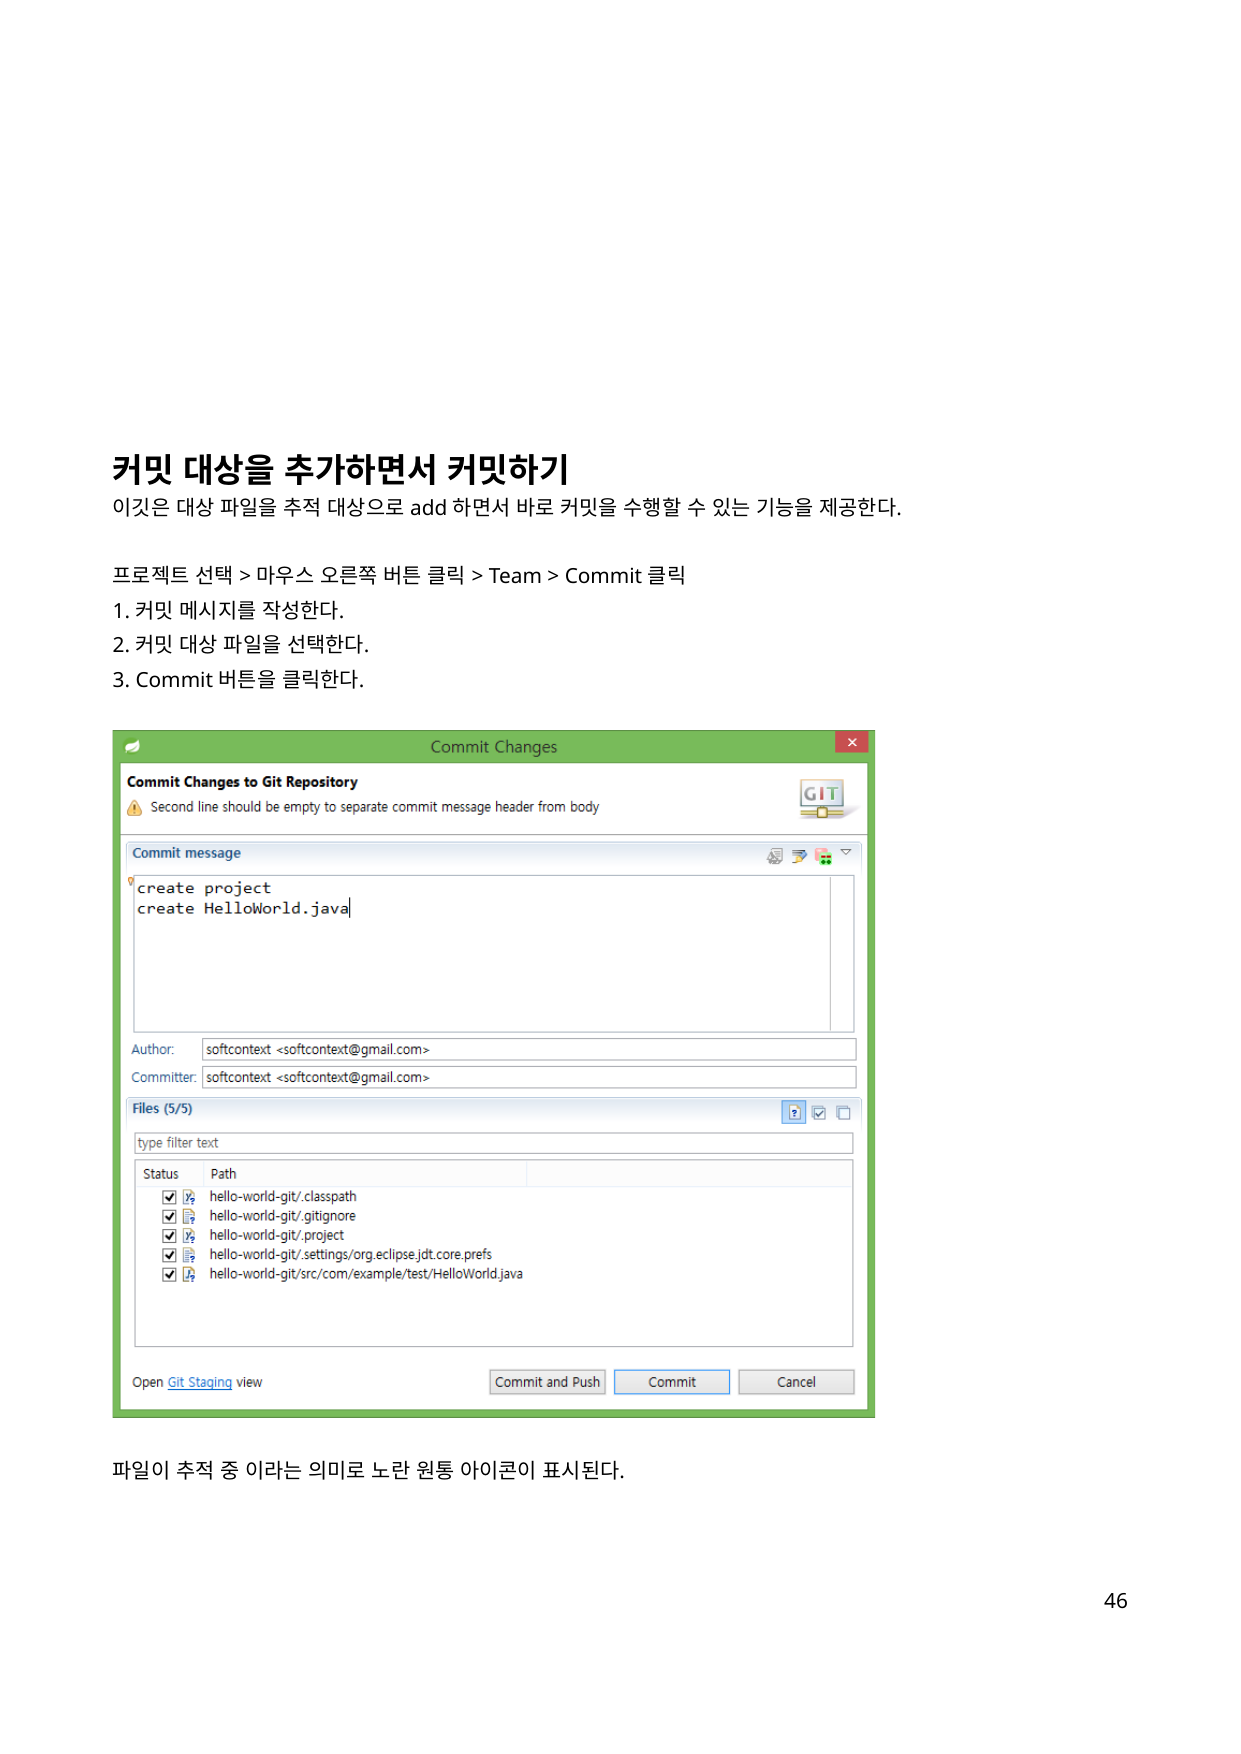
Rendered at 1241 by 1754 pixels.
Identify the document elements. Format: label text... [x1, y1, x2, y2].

text 프로젝트 선택 > 마우스 오른쪽 버튼 클릭 > Team > Commit 클릭 [112, 559, 1128, 589]
text 파일이 추적 중 이라는 의미로 노란 원통 아이콘이 표시된다. [112, 1454, 1128, 1484]
text 이깃은 대상 파일을 추적 대상으로 add 하면서 바로 커밋을 수행할 수 있는 기능을 제공한다. [112, 492, 1128, 522]
text 2. 커밋 대상 파일을 선택한다. [112, 629, 1128, 659]
subtitle 커밋 대상을 추가하면서 커밋하기 [112, 443, 1128, 492]
text 1. 커밋 메시지를 작성한다. [112, 594, 1128, 624]
picture [112, 730, 876, 1418]
text 3. Commit 버튼을 클릭한다. [112, 663, 1128, 694]
